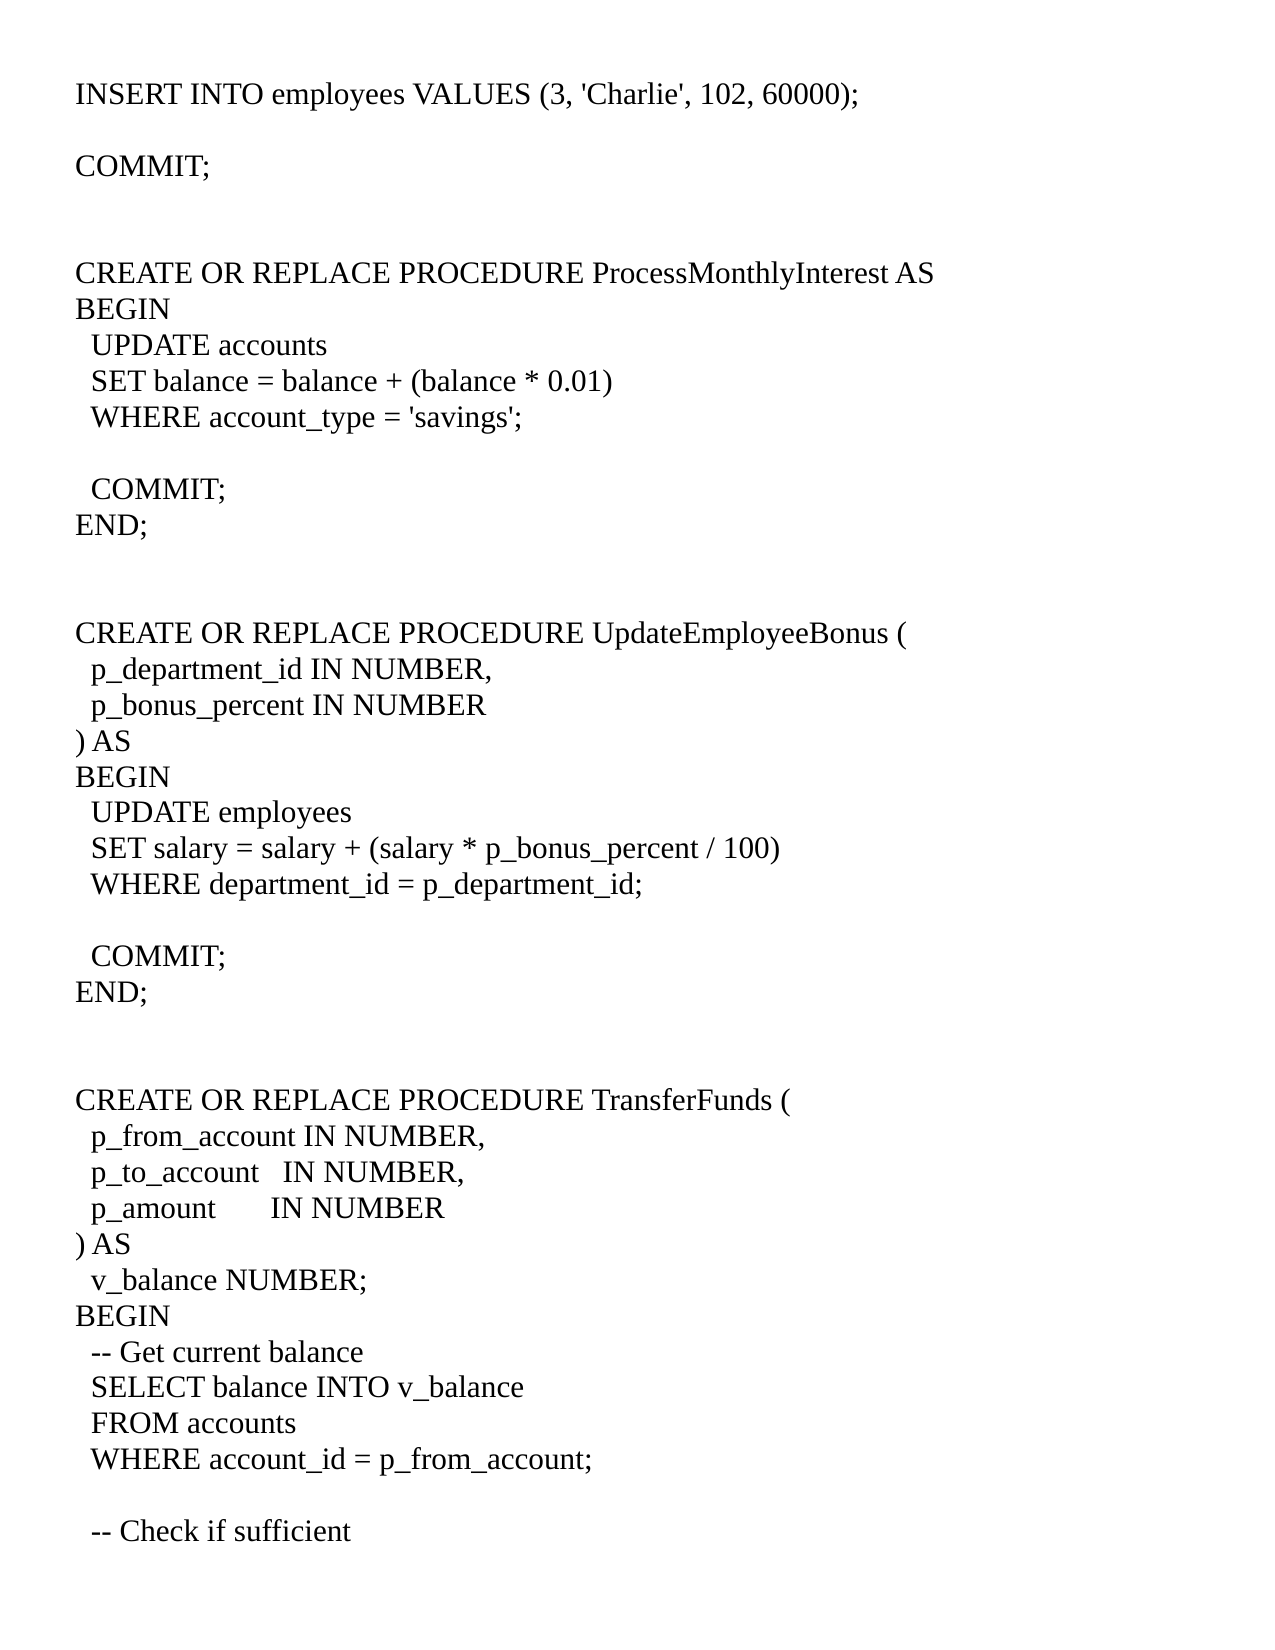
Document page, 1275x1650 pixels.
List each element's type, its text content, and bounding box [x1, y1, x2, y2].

text BEGIN [75, 1297, 1200, 1333]
text -- Get current balance [75, 1333, 1200, 1369]
text ) AS [75, 722, 1200, 758]
text SELECT balance INTO v_balance [75, 1369, 1200, 1405]
text END; [75, 506, 1200, 542]
text CREATE OR REPLACE PROCEDURE ProcessMonthlyInterest AS [75, 255, 1200, 291]
text p_bonus_percent IN NUMBER [75, 686, 1200, 722]
text INSERT INTO employees VALUES (3, 'Charlie', 102, 60000); [75, 75, 1200, 111]
text p_to_account IN NUMBER, [75, 1153, 1200, 1189]
text COMMIT; [75, 937, 1200, 973]
text ) AS [75, 1225, 1200, 1261]
text p_from_account IN NUMBER, [75, 1117, 1200, 1153]
text FROM accounts [75, 1405, 1200, 1441]
text -- Check if sufficient [75, 1512, 1200, 1548]
text WHERE department_id = p_department_id; [75, 866, 1200, 902]
text WHERE account_type = 'savings'; [75, 398, 1200, 434]
text v_balance NUMBER; [75, 1261, 1200, 1297]
text CREATE OR REPLACE PROCEDURE UpdateEmployeeBonus ( [75, 614, 1200, 650]
text p_department_id IN NUMBER, [75, 650, 1200, 686]
text BEGIN [75, 291, 1200, 327]
text SET salary = salary + (salary * p_bonus_percent / 100) [75, 830, 1200, 866]
text BEGIN [75, 758, 1200, 794]
text CREATE OR REPLACE PROCEDURE TransferFunds ( [75, 1081, 1200, 1117]
text UPDATE employees [75, 794, 1200, 830]
text p_amount IN NUMBER [75, 1189, 1200, 1225]
text COMMIT; [75, 470, 1200, 506]
text COMMIT; [75, 147, 1200, 183]
text UPDATE accounts [75, 327, 1200, 362]
text END; [75, 973, 1200, 1009]
text WHERE account_id = p_from_account; [75, 1441, 1200, 1477]
text SET balance = balance + (balance * 0.01) [75, 362, 1200, 398]
